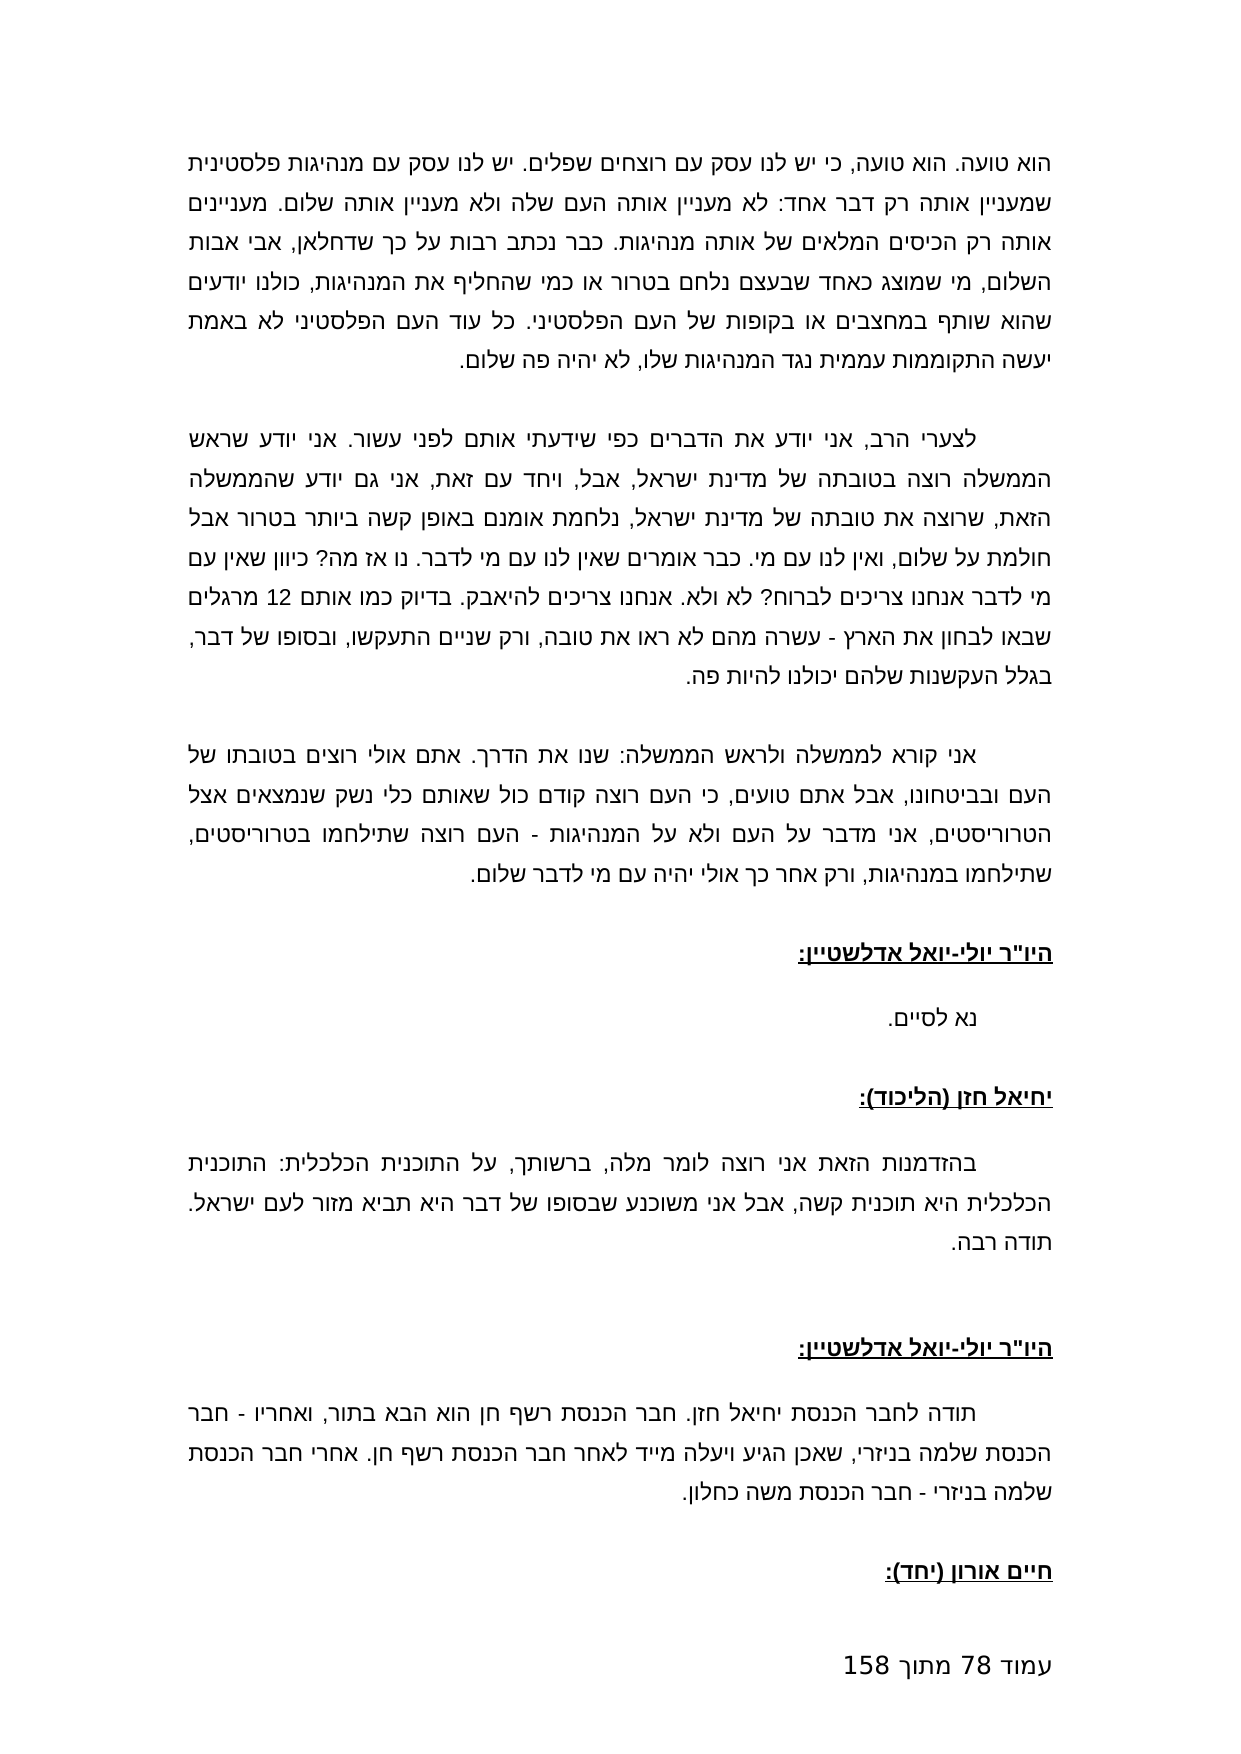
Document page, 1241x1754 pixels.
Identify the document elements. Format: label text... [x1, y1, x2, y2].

text יחיאל חזן (הליכוד): [187, 1084, 1053, 1111]
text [187, 150, 1053, 374]
text אני קורא לממשלה ולראש הממשלה: שנו את הדרך. אתם אולי רוצים בטובתו של העם ובביטחונו, אבל אתם טועים, כי העם רוצה קודם כול שאותם כלי נשק שנמצאים אצל הטרוריסטים, אני מדבר על העם ולא על המנהיגות - העם רוצה שתילחמו בטרוריסטים, שתילחמו במנהיגות, ורק אחר כך אולי יהיה עם מי לדבר שלום. [187, 742, 1053, 887]
text חיים אורון (יחד): [187, 1558, 1053, 1584]
text תודה לחבר הכנסת יחיאל חזן. חבר הכנסת רשף חן הוא הבא בתור, ואחריו - חבר הכנסת שלמה בניזרי, שאכן הגיע ויעלה מייד לאחר חבר הכנסת רשף חן. אחרי חבר הכנסת שלמה בניזרי - חבר הכנסת משה כחלון. [187, 1400, 1053, 1506]
text נא לסיים. [187, 1005, 1053, 1032]
text היו"ר יולי-יואל אדלשטיין: [187, 939, 1053, 966]
text לצערי הרב, אני יודע את הדברים כפי שידעתי אותם לפני עשור. אני יודע שראש הממשלה רוצה בטובתה של מדינת ישראל, אבל, ויחד עם זאת, אני גם יודע שהממשלה הזאת, שרוצה את טובתה של מדינת ישראל, נלחמת אומנם באופן קשה ביותר בטרור אבל חולמת על שלום, ואין לנו עם מי. כבר אומרים שאין לנו עם מי לדבר. נו אז מה? כיוון שאין עם מי לדבר אנחנו צריכים לברוח? לא ולא. אנחנו צריכים להיאבק. בדיוק כמו אותם 12 מרגלים שבאו לבחון את הארץ - עשרה מהם לא ראו את טובה, ורק שניים התעקשו, ובסופו של דבר, בגלל העקשנות שלהם יכולנו להיות פה. [187, 426, 1053, 689]
text בהזדמנות הזאת אני רוצה לומר מלה, ברשותך, על התוכנית הכלכלית: התוכנית הכלכלית היא תוכנית קשה, אבל אני משוכנע שבסופו של דבר היא תביא מזור לעם ישראל. תודה רבה. [187, 1150, 1053, 1256]
text היו"ר יולי-יואל אדלשטיין: [187, 1334, 1053, 1361]
